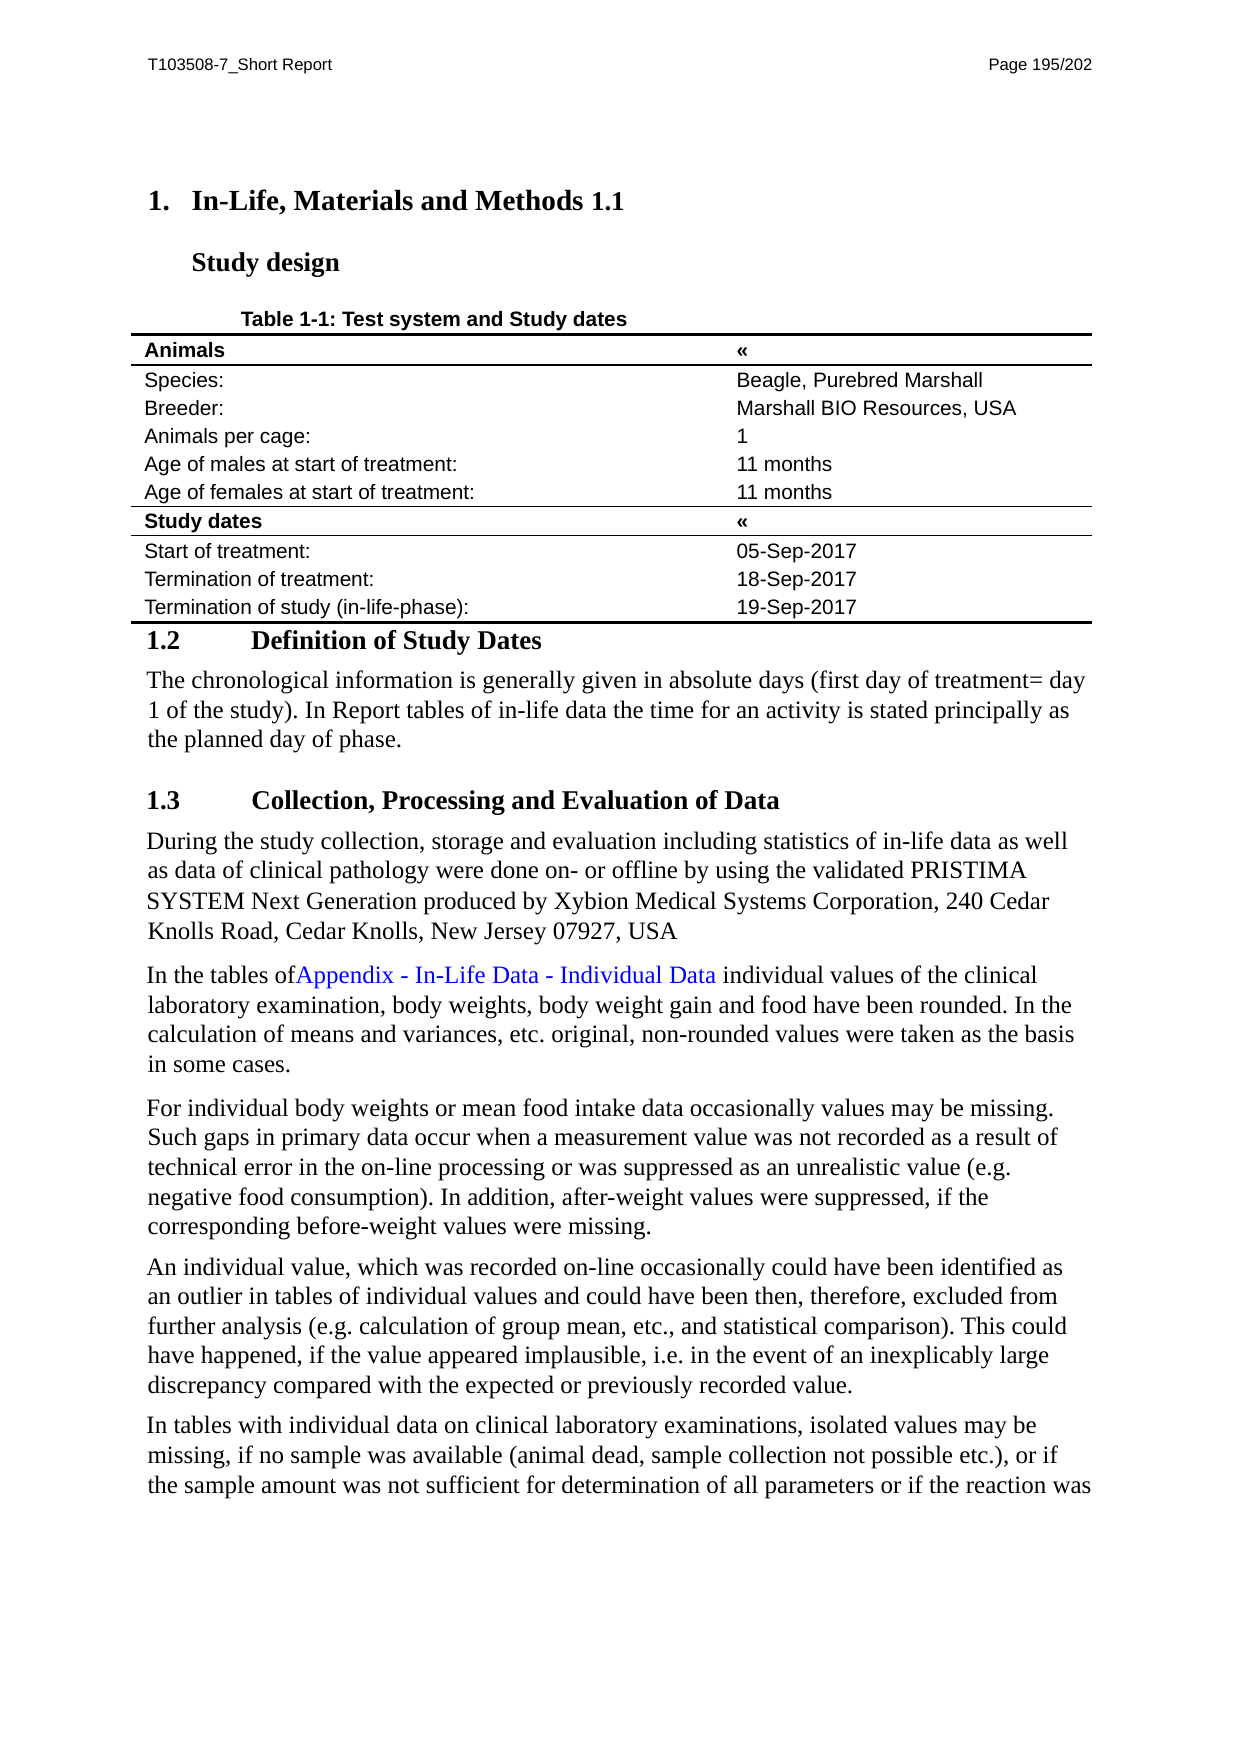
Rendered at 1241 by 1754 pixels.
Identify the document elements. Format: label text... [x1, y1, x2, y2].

text For individual body weights or mean food intake data occasionally values may be missing. Such gaps in primary data occur when a measurement value was not recorded as a result of technical error in the on-line processing or was suppressed as an unrealistic value (e.g. negative food consumption). In addition, after-weight values were suppressed, if the corresponding before-weight values were missing. [146, 1093, 1093, 1240]
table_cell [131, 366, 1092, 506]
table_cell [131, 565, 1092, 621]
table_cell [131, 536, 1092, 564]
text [146, 1411, 1093, 1498]
text During the study collection, storage and evaluation including statistics of in-life data as well as data of clinical pathology were done on- or offline by using the validated PRISTIMA [146, 826, 1093, 884]
subtitle 1.2 Definition of Study Dates [146, 624, 1093, 655]
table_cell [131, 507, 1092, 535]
subtitle 1.3 Collection, Processing and Evaluation of Data [146, 784, 1093, 816]
text In the tables ofAppendix - In-Life Data - Individual Data individual values of the clinical laboratory examination, body weights, body weight gain and food have been rounded. In the calculation of means and variances, etc. original, non-rounded values were taken as the basis in some cases. [146, 960, 1093, 1078]
text Table 1-1: Test system and Study dates [241, 307, 1093, 331]
text An individual value, which was recorded on-line occasionally could have been identified as an outlier in tables of individual values and could have been then, therefore, excluded from further analysis (e.g. calculation of group mean, etc., and statistical comparison). This could have happened, if the value appeared implausible, i.e. in the event of an inexplicably large discrepancy compared with the expected or previously recorded value. [146, 1252, 1093, 1399]
text The chronological information is generally given in absolute days (first day of treatment= day 1 of the study). In Report tables of in-life data the time for an activity is stated principally as the planned day of phase. [146, 665, 1093, 753]
text 1. In-Life, Materials and Methods 1.1 Study design [148, 183, 663, 277]
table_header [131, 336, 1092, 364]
text SYSTEM Next Generation produced by Xybion Medical Systems Corporation, 240 Cedar Knolls Road, Cedar Knolls, New Jersey 07927, USA [146, 886, 1093, 945]
